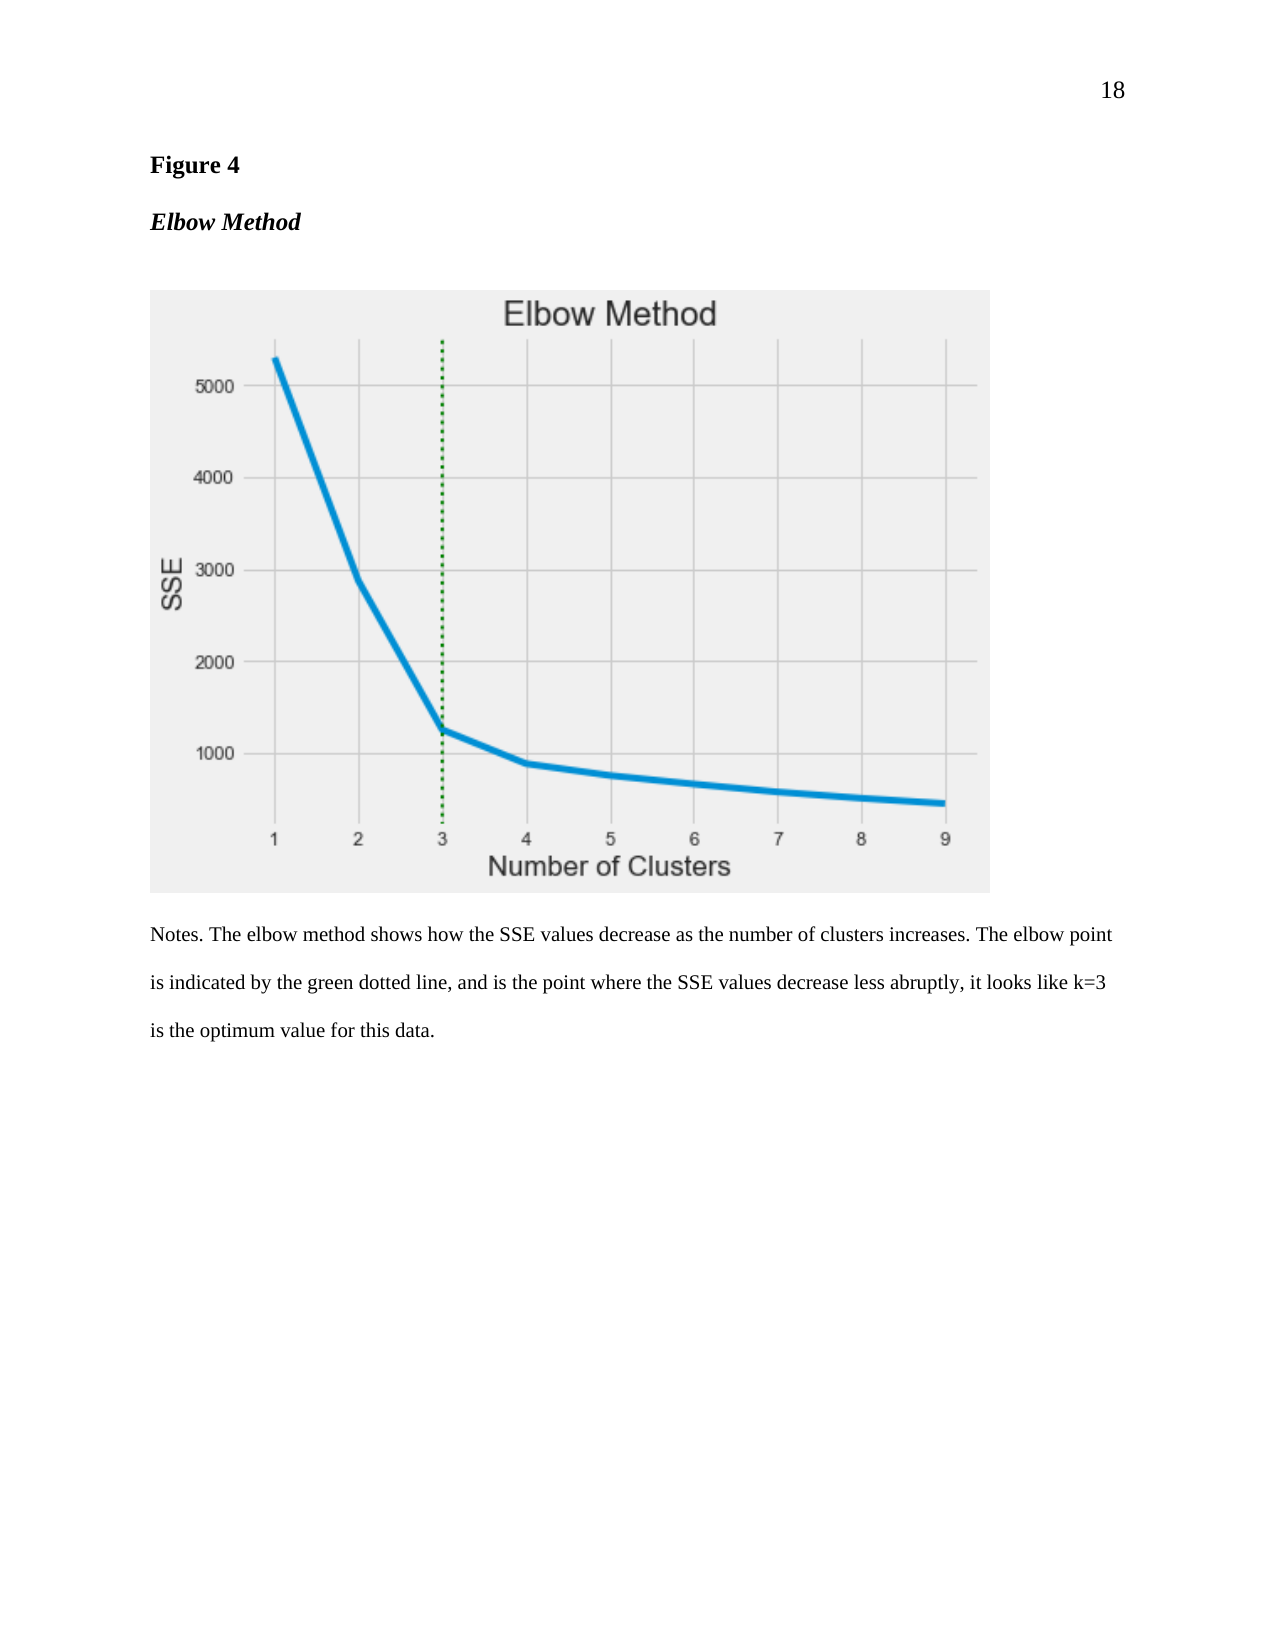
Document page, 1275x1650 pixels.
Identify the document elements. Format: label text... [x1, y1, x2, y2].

picture [150, 290, 990, 893]
text Notes. The elbow method shows how the SSE values decrease as the number of clusters increases. The elbow point is indicated by the green dotted line, and is the point where the SSE values decrease less abruptly, it looks like k=3 is the optimum value for this data. [150, 922, 1125, 1042]
text Figure 4 Elbow Method [150, 150, 1125, 236]
